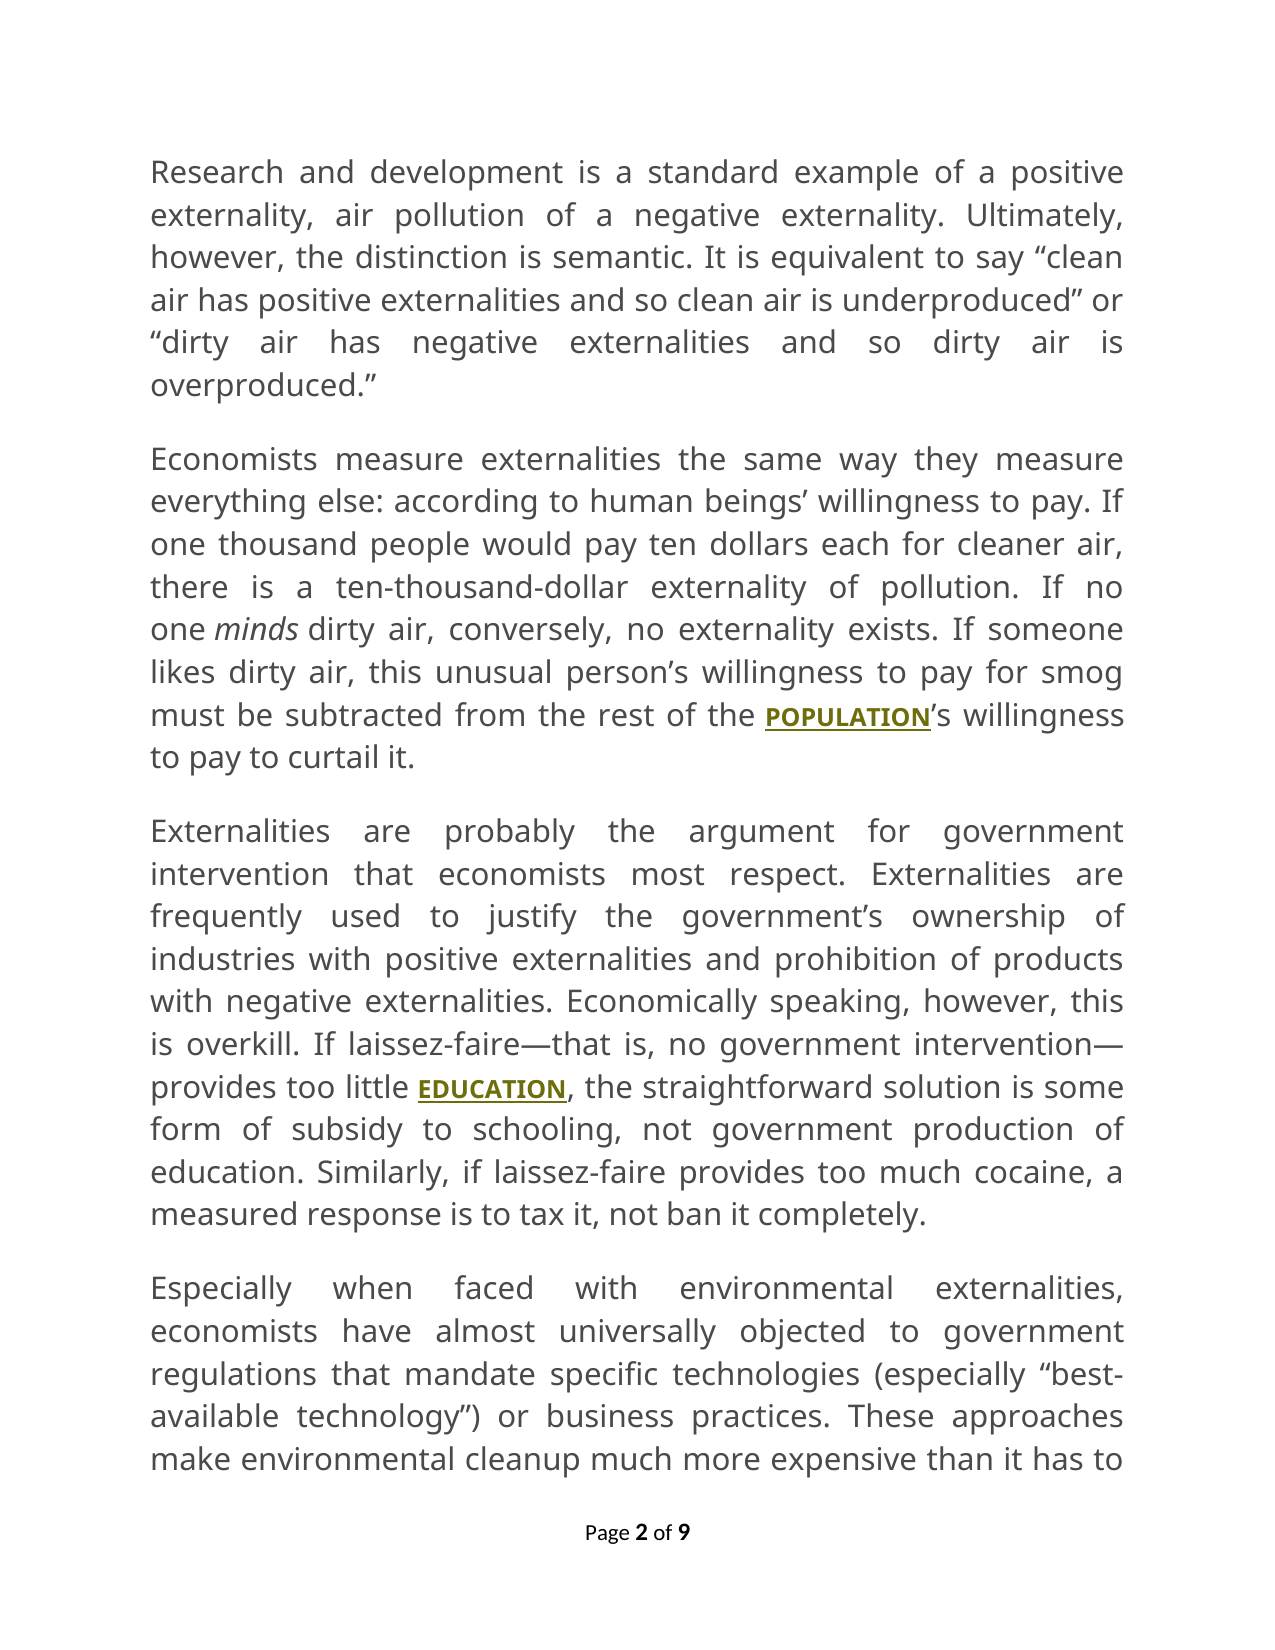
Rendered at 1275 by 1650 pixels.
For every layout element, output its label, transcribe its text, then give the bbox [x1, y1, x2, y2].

text Research and development is a standard example of a positive externality, air pollution of a negative externality. Ultimately, however, the distinction is semantic. It is equivalent to say “clean air has positive externalities and so clean air is underproduced” or “dirty air has negative externalities and so dirty air is overproduced.” [150, 150, 1125, 406]
text Economists measure externalities the same way they measure everything else: according to human beings’ willingness to pay. If one thousand people would pay ten dollars each for cleaner air, there is a ten-thousand-dollar externality of pollution. If no one minds dirty air, conversely, no externality exists. If someone likes dirty air, this unusual person’s willingness to pay for smog must be subtracted from the rest of the population’s willingness to pay to curtail it. [150, 437, 1125, 778]
text Externalities are probably the argument for government intervention that economists most respect. Externalities are frequently used to justify the government’s ownership of industries with positive externalities and prohibition of products with negative externalities. Economically speaking, however, this is overkill. If laissez-faire—that is, no government intervention—provides too little education, the straightforward solution is some form of subsidy to schooling, not government production of education. Similarly, if laissez-faire provides too much cocaine, a measured response is to tax it, not ban it completely. [150, 809, 1125, 1235]
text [150, 1266, 1125, 1479]
